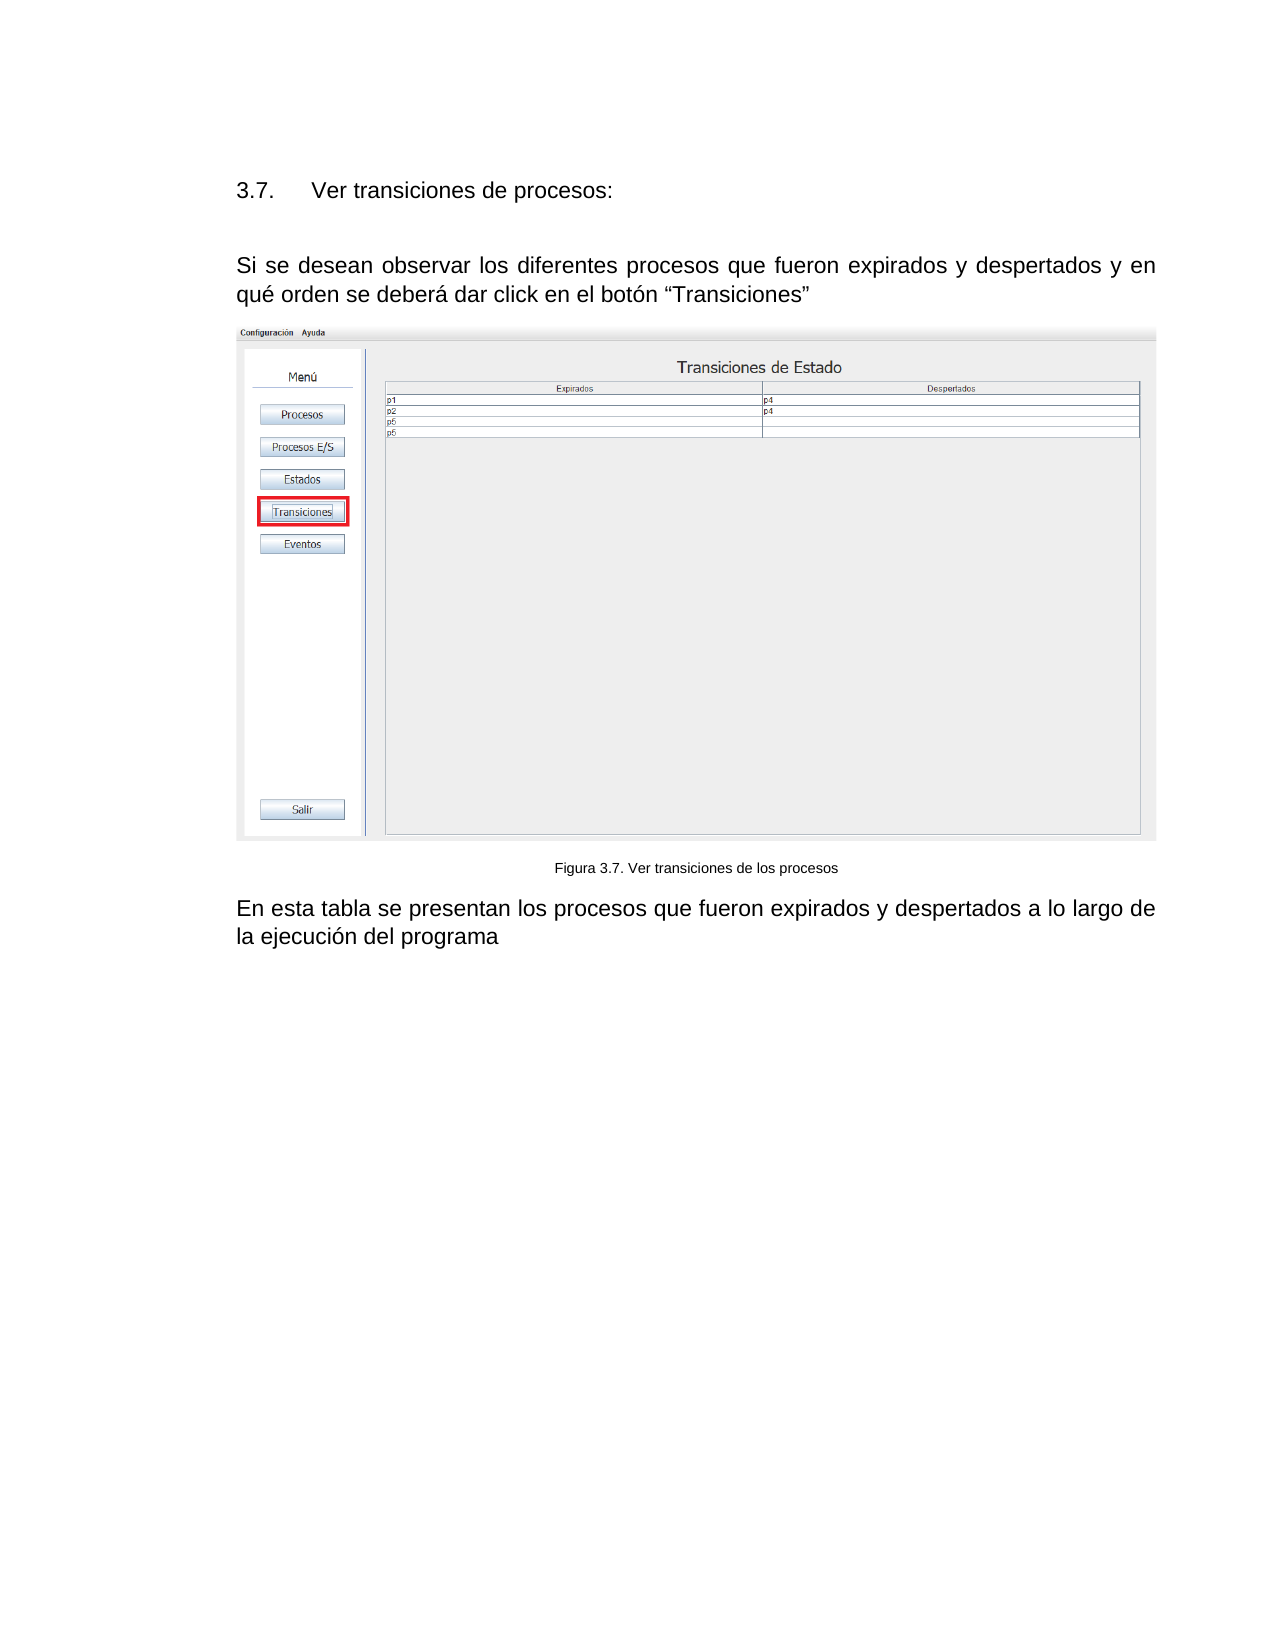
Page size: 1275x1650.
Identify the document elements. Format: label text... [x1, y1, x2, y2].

text Si se desean observar los diferentes procesos que fueron expirados y despertados y en qué orden se deberá dar click en el botón “Transiciones” [236, 252, 1157, 307]
picture [236, 326, 1157, 841]
subtitle Ver transiciones de procesos: [236, 177, 1157, 203]
text Figura 3.7. Ver transiciones de los procesos [236, 860, 1157, 877]
text En esta tabla se presentan los procesos que fueron expirados y despertados a lo largo de la ejecución del programa [236, 894, 1157, 949]
